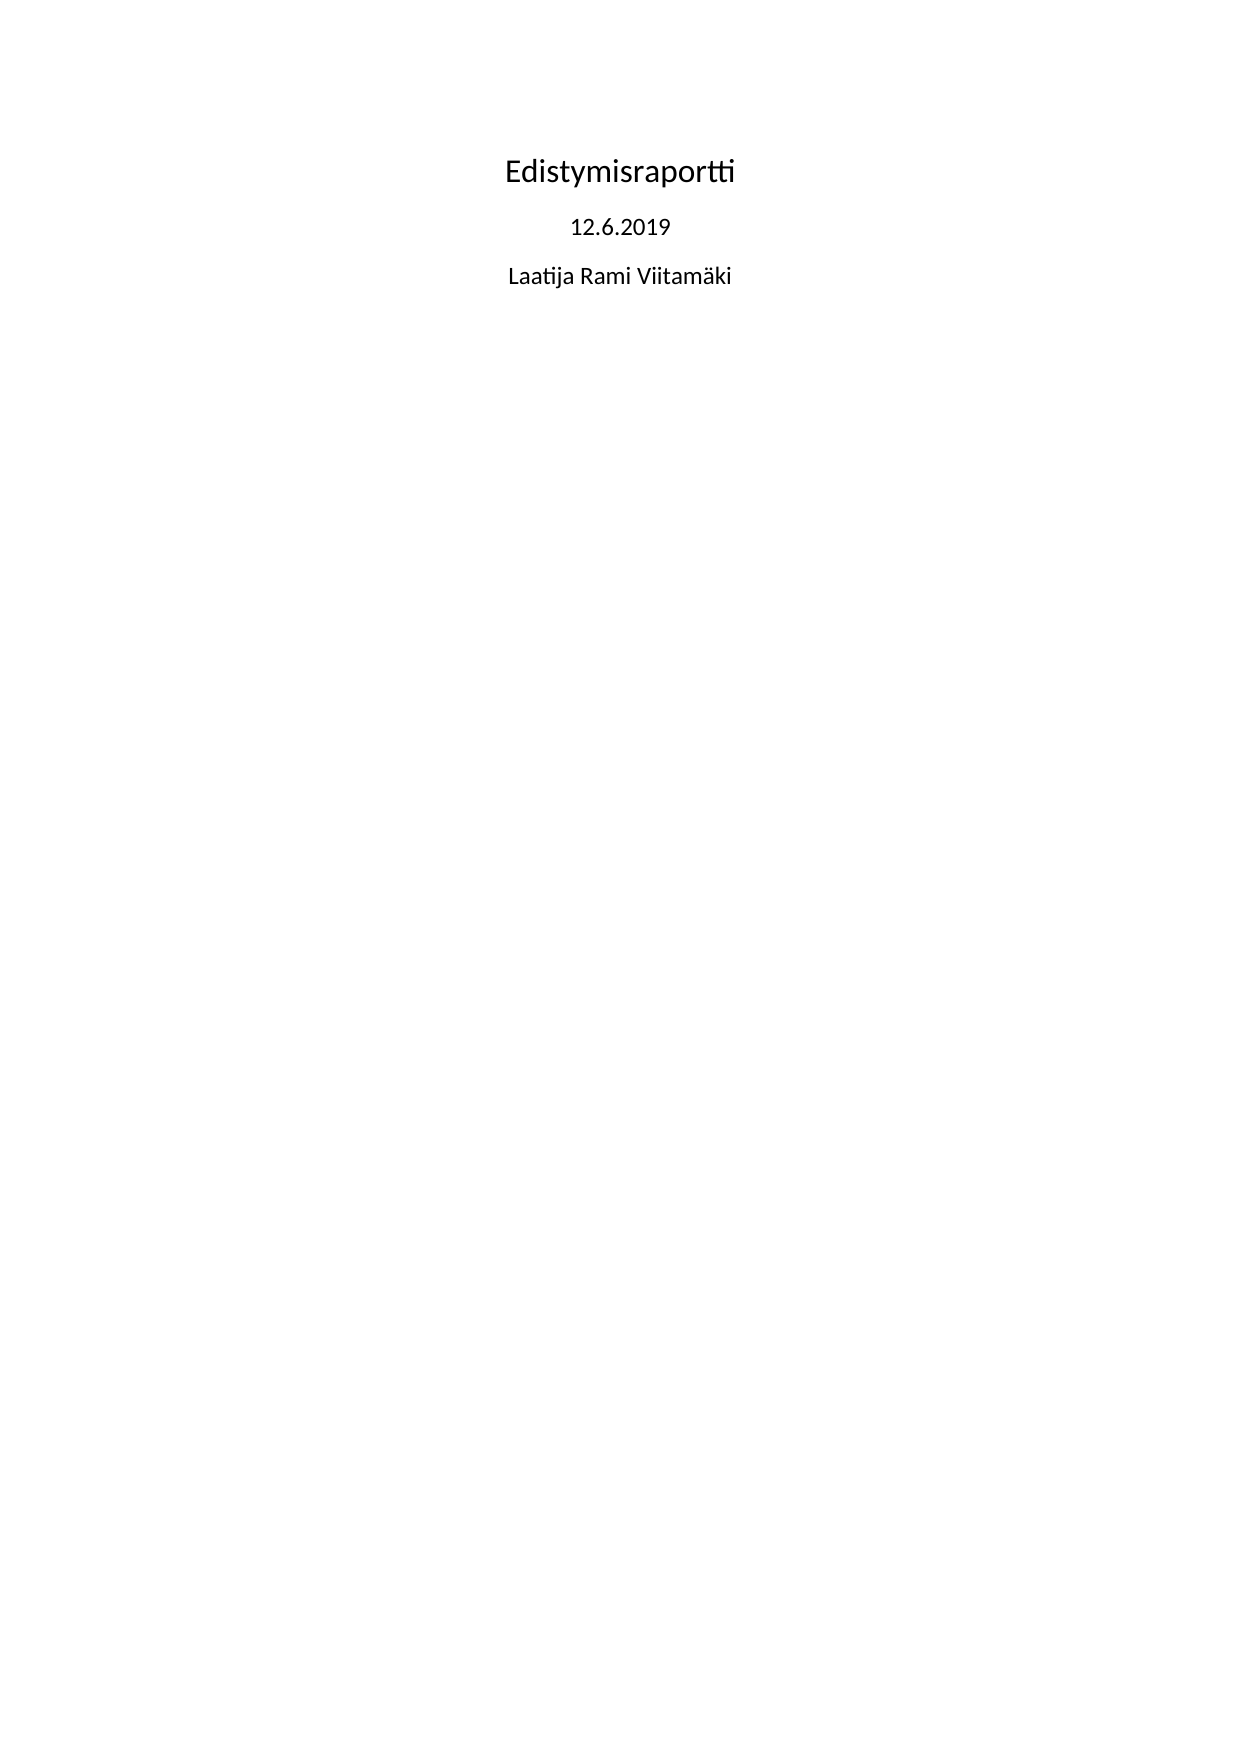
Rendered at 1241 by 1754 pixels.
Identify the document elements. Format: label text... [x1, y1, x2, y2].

text Laatija Rami Viitamäki [150, 260, 1090, 291]
text 12.6.2019 [150, 211, 1090, 241]
text Edistymisraportti [150, 150, 1090, 191]
